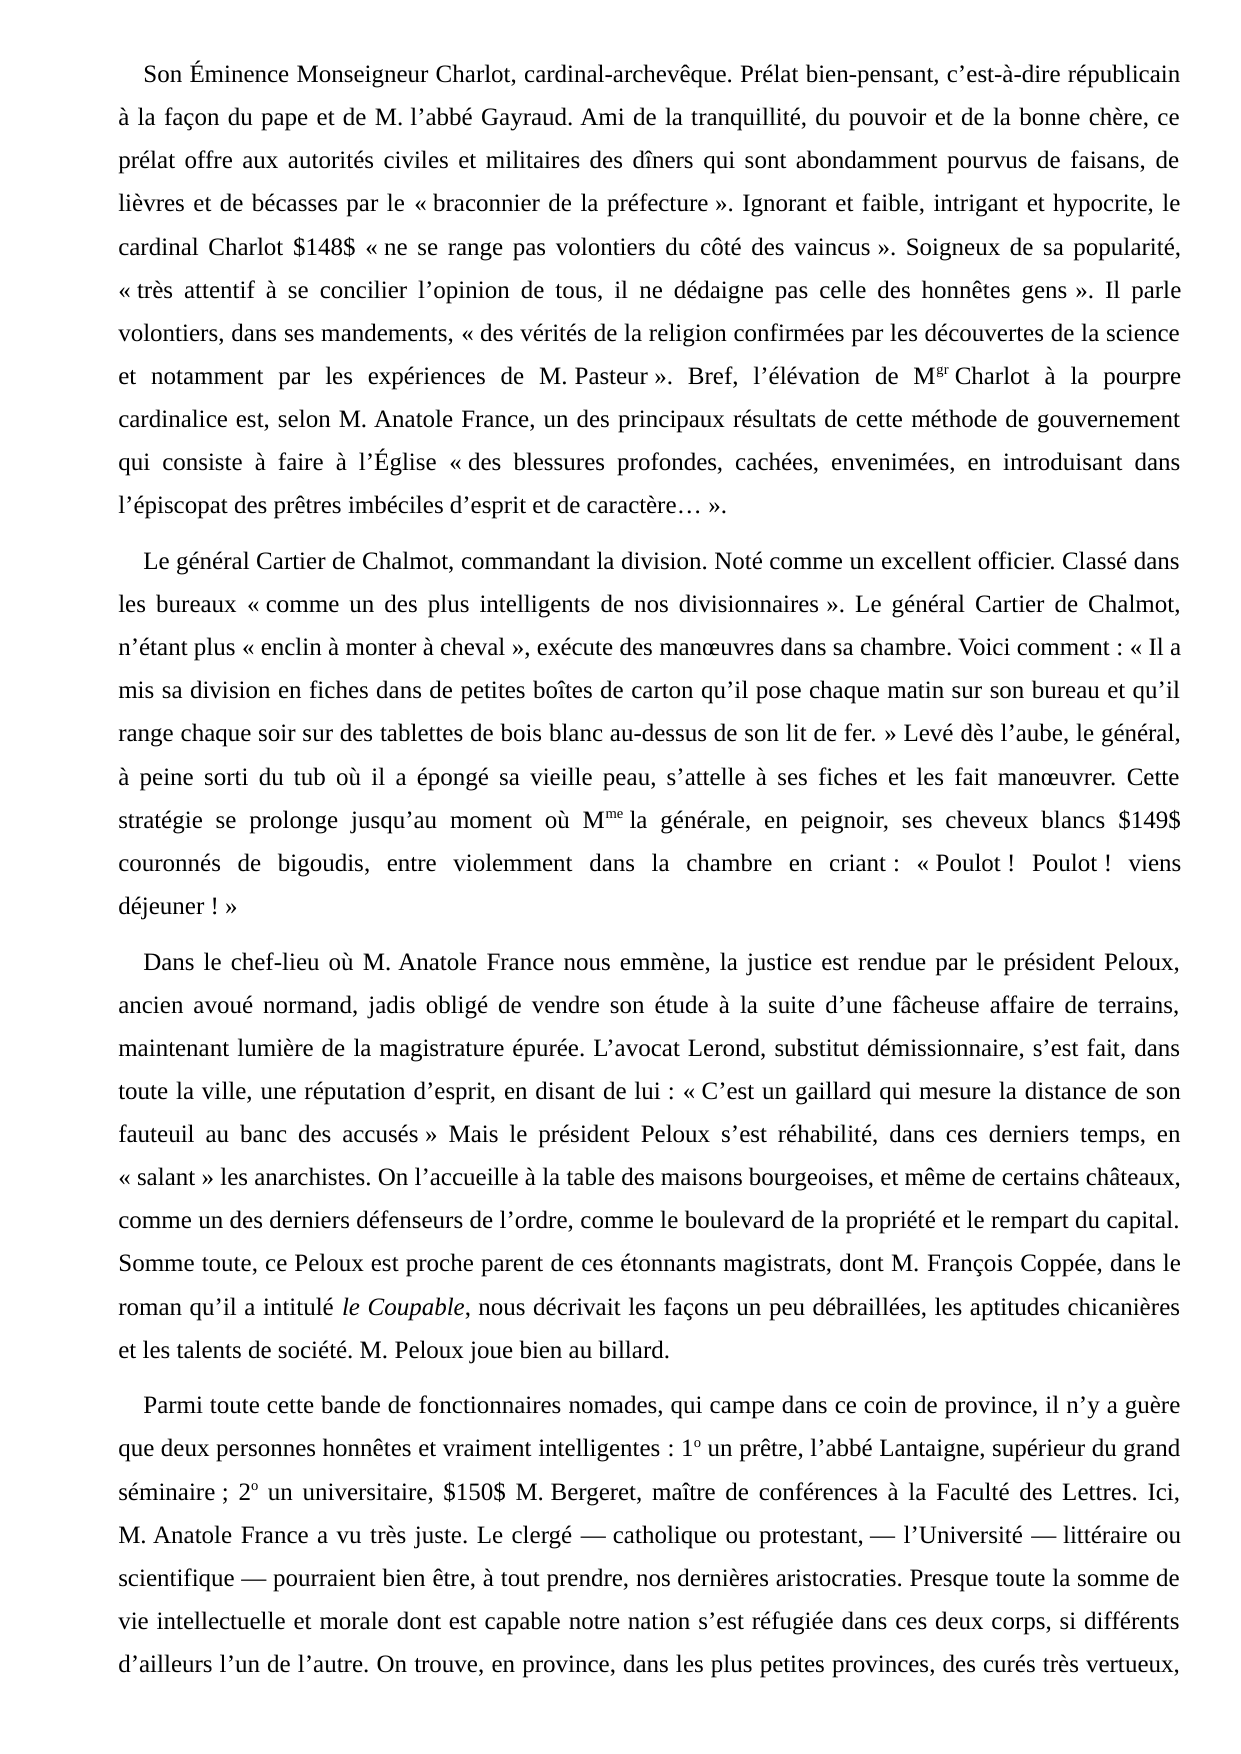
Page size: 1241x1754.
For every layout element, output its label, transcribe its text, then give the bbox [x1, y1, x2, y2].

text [118, 1390, 1181, 1678]
text Le général Cartier de Chalmot, commandant la division. Noté comme un excellent officier. Classé dans les bureaux « comme un des plus intelligents de nos divisionnaires ». Le général Cartier de Chalmot, n’étant plus « enclin à monter à cheval », exécute des manœuvres dans sa chambre. Voici comment : « Il a mis sa division en fiches dans de petites boîtes de carton qu’il pose chaque matin sur son bureau et qu’il range chaque soir sur des tablettes de bois blanc au-dessus de son lit de fer. » Levé dès l’aube, le général, à peine sorti du tub où il a épongé sa vieille peau, s’attelle à ses fiches et les fait manœuvrer. Cette stratégie se prolonge jusqu’au moment où Mme la générale, en peignoir, ses cheveux blancs $149$ couronnés de bigoudis, entre violemment dans la chambre en criant : « Poulot ! Poulot ! viens déjeuner ! » [118, 546, 1181, 920]
text Dans le chef-lieu où M. Anatole France nous emmène, la justice est rendue par le président Peloux, ancien avoué normand, jadis obligé de vendre son étude à la suite d’une fâcheuse affaire de terrains, maintenant lumière de la magistrature épurée. L’avocat Lerond, substitut démissionnaire, s’est fait, dans toute la ville, une réputation d’esprit, en disant de lui : « C’est un gaillard qui mesure la distance de son fauteuil au banc des accusés » Mais le président Peloux s’est réhabilité, dans ces derniers temps, en « salant » les anarchistes. On l’accueille à la table des maisons bourgeoises, et même de certains châteaux, comme un des derniers défenseurs de l’ordre, comme le boulevard de la propriété et le rempart du capital. Somme toute, ce Peloux est proche parent de ces étonnants magistrats, dont M. François Coppée, dans le roman qu’il a intitulé le Coupable, nous décrivait les façons un peu débraillées, les aptitudes chicanières et les talents de société. M. Peloux joue bien au billard. [118, 947, 1181, 1363]
text Son Éminence Monseigneur Charlot, cardinal-archevêque. Prélat bien-pensant, c’est-à-dire républicain à la façon du pape et de M. l’abbé Gayraud. Ami de la tranquillité, du pouvoir et de la bonne chère, ce prélat offre aux autorités civiles et militaires des dîners qui sont abondamment pourvus de faisans, de lièvres et de bécasses par le « braconnier de la préfecture ». Ignorant et faible, intrigant et hypocrite, le cardinal Charlot $148$ « ne se range pas volontiers du côté des vaincus ». Soigneux de sa popularité, « très attentif à se concilier l’opinion de tous, il ne dédaigne pas celle des honnêtes gens ». Il parle volontiers, dans ses mandements, « des vérités de la religion confirmées par les découvertes de la science et notamment par les expériences de M. Pasteur ». Bref, l’élévation de Mgr Charlot à la pourpre cardinalice est, selon M. Anatole France, un des principaux résultats de cette méthode de gouvernement qui consiste à faire à l’Église « des blessures profondes, cachées, envenimées, en introduisant dans l’épiscopat des prêtres imbéciles d’esprit et de caractère… ». [118, 59, 1181, 519]
